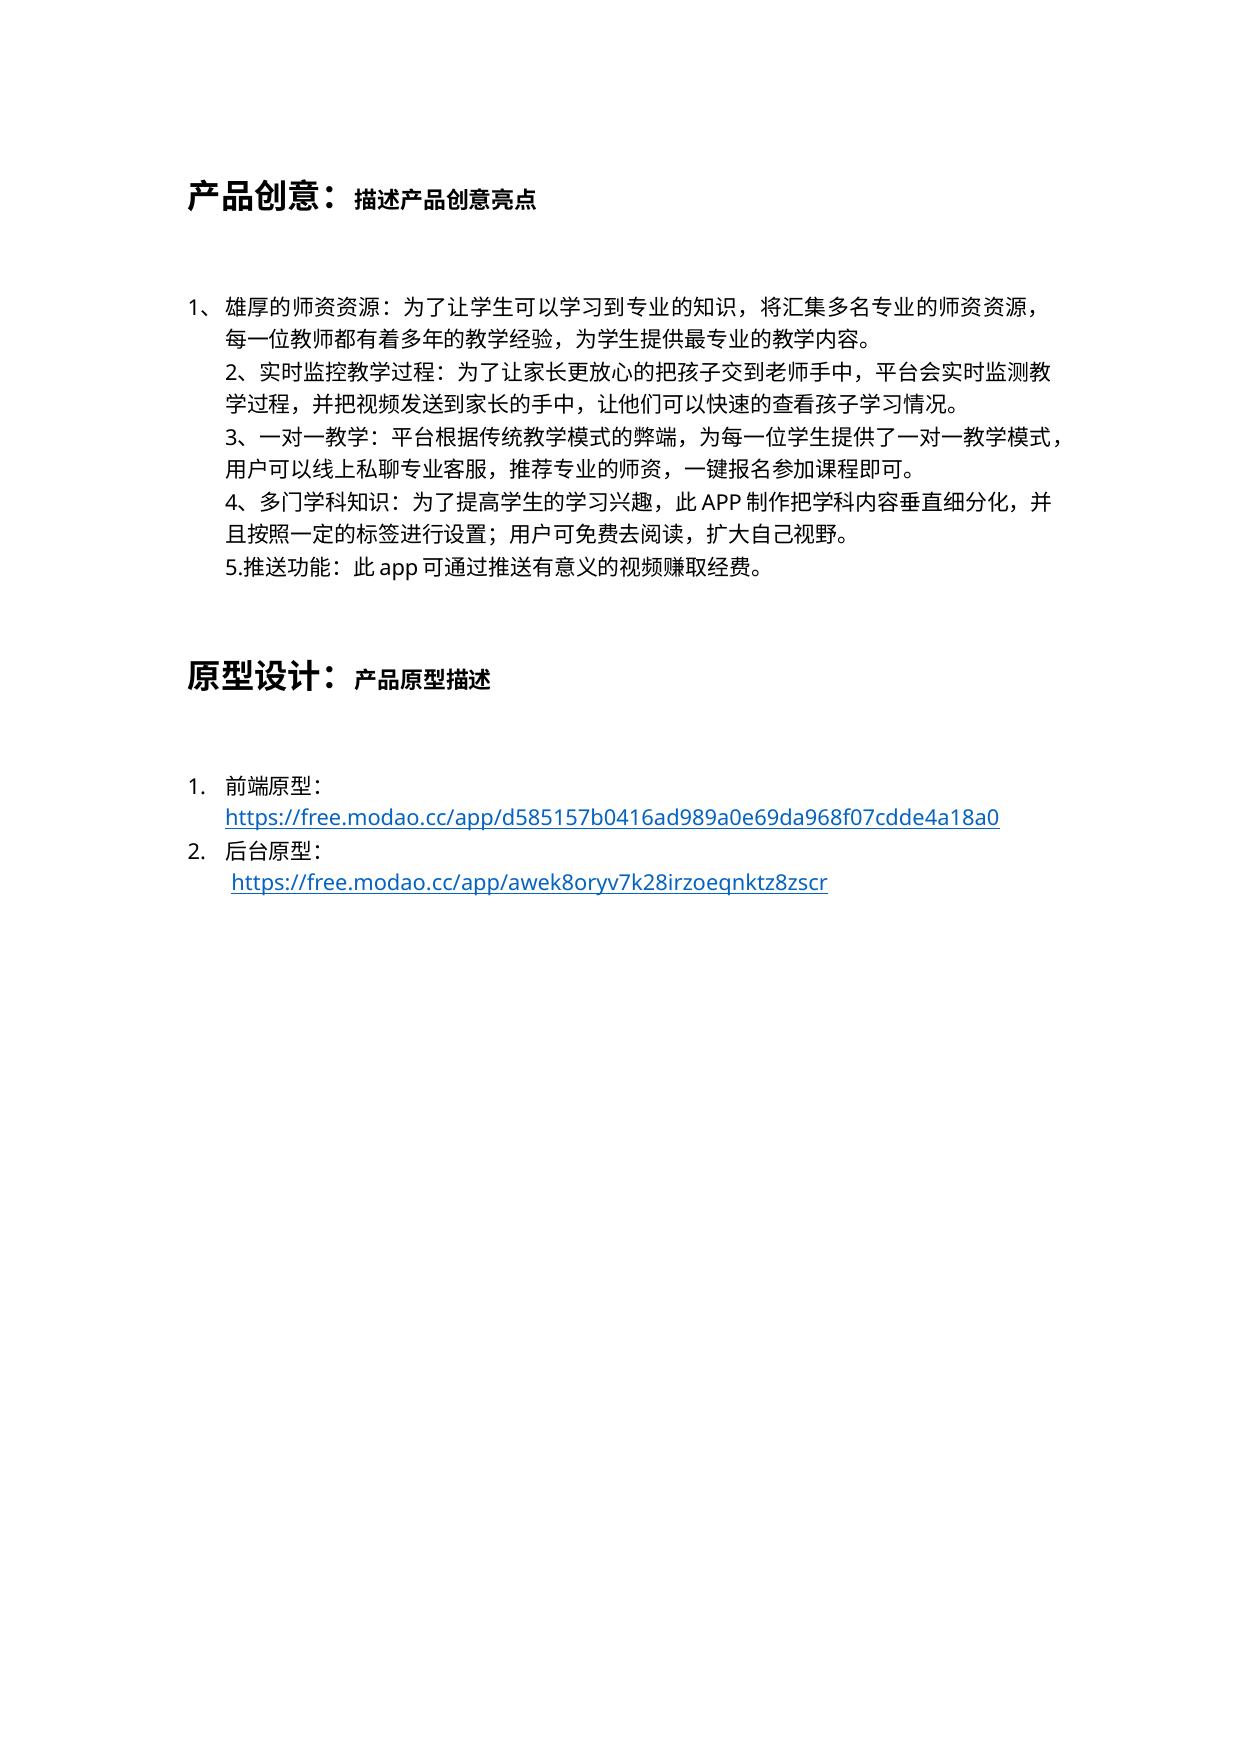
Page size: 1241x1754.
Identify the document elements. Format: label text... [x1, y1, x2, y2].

list 雄厚的师资资源：为了让学生可以学习到专业的知识，将汇集多名专业的师资资源，每一位教师都有着多年的教学经验，为学生提供最专业的教学内容。 2、实时监控教学过程：为了让家长更放心的把孩子交到老师手中，平台会实时监测教学过程，并把视频发送到家长的手中，让他们可以快速的查看孩子学习情况。 3、一对一教学：平台根据传统教学模式的弊端，为每一位学生提供了一对一教学模式，用户可以线上私聊专业客服，推荐专业的师资，一键报名参加课程即可。 4、多门学科知识：为了提高学生的学习兴趣，此APP制作把学科内容垂直细分化，并且按照一定的标签进行设置；用户可免费去阅读，扩大自己视野。 5.推送功能：此app可通过推送有意义的视频赚取经费。 [187, 289, 1053, 582]
subtitle 产品创意：描述产品创意亮点 [187, 162, 1053, 227]
subtitle 原型设计：产品原型描述 [187, 641, 1053, 706]
list https://free.modao.cc/app/d585157b0416ad989a0e69da968f07cdde4a18a0 [225, 801, 1053, 833]
list 前端原型： [187, 768, 1053, 801]
list 后台原型： [187, 833, 1053, 866]
text https://free.modao.cc/app/awek8oryv7k28irzoeqnktz8zscr [187, 866, 1053, 898]
